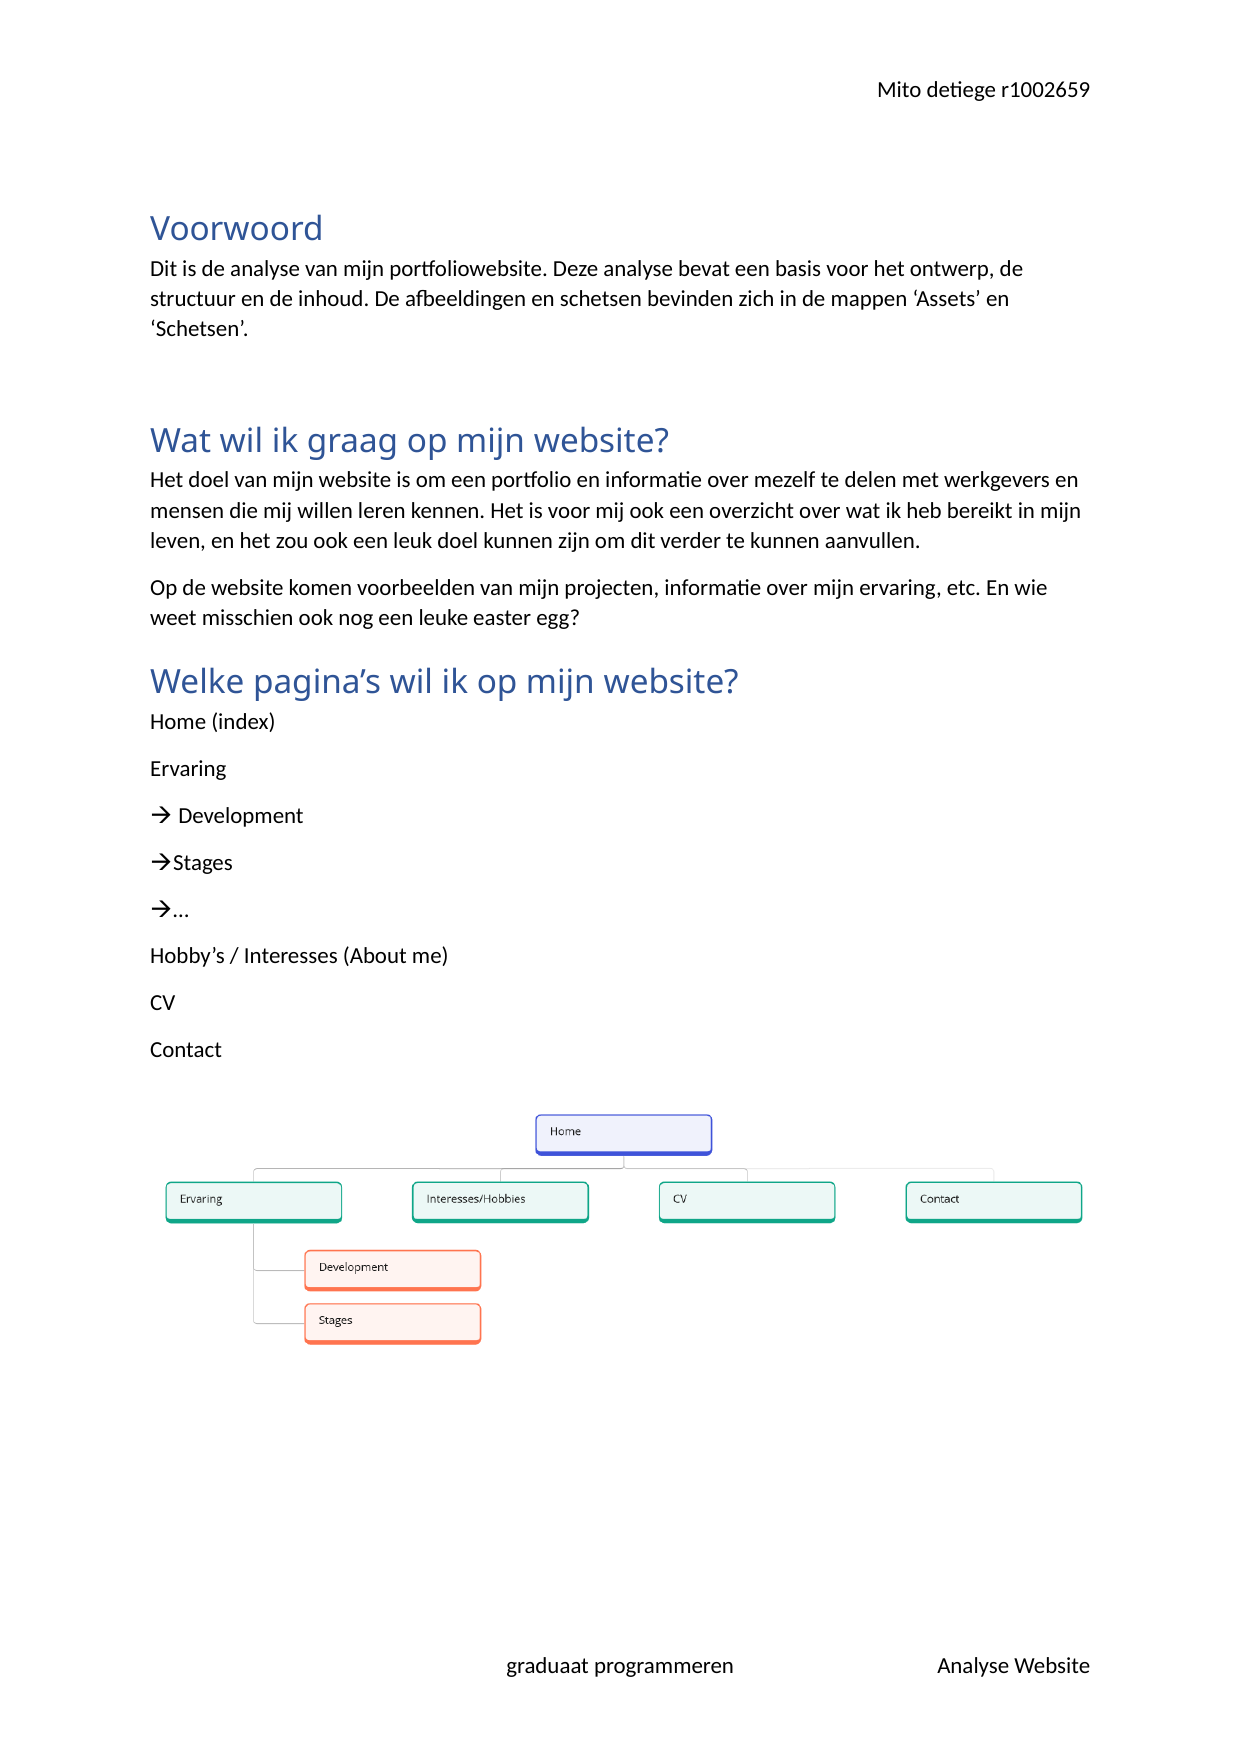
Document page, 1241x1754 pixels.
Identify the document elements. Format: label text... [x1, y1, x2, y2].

text Hobby’s / Interesses (About me) [150, 942, 1090, 970]
subtitle Wat wil ik graag op mijn website? [150, 417, 1090, 462]
text Contact [150, 1035, 1090, 1063]
text Op de website komen voorbeelden van mijn projecten, informatie over mijn ervaring, etc. En wie weet misschien ook nog een leuke easter egg? [150, 573, 1090, 631]
text Dit is de analyse van mijn portfoliowebsite. Deze analyse bevat een basis voor het ontwerp, de structuur en de inhoud. De afbeeldingen en schetsen bevinden zich in de mappen ‘Assets’ en ‘Schetsen’. [150, 254, 1090, 343]
picture [155, 1083, 1097, 1371]
subtitle Voorwoord [150, 205, 1090, 251]
text … [150, 895, 1090, 923]
text Het doel van mijn website is om een portfolio en informatie over mezelf te delen met werkgevers en mensen die mij willen leren kennen. Het is voor mij ook een overzicht over wat ik heb bereikt in mijn leven, en het zou ook een leuk doel kunnen zijn om dit verder te kunnen aanvullen. [150, 466, 1090, 554]
text Development [150, 801, 1090, 829]
text CV [150, 988, 1090, 1017]
text Home (index) [150, 707, 1090, 735]
subtitle Welke pagina’s wil ik op mijn website? [150, 658, 1090, 704]
text Ervaring [150, 754, 1090, 782]
text Stages [150, 848, 1090, 876]
